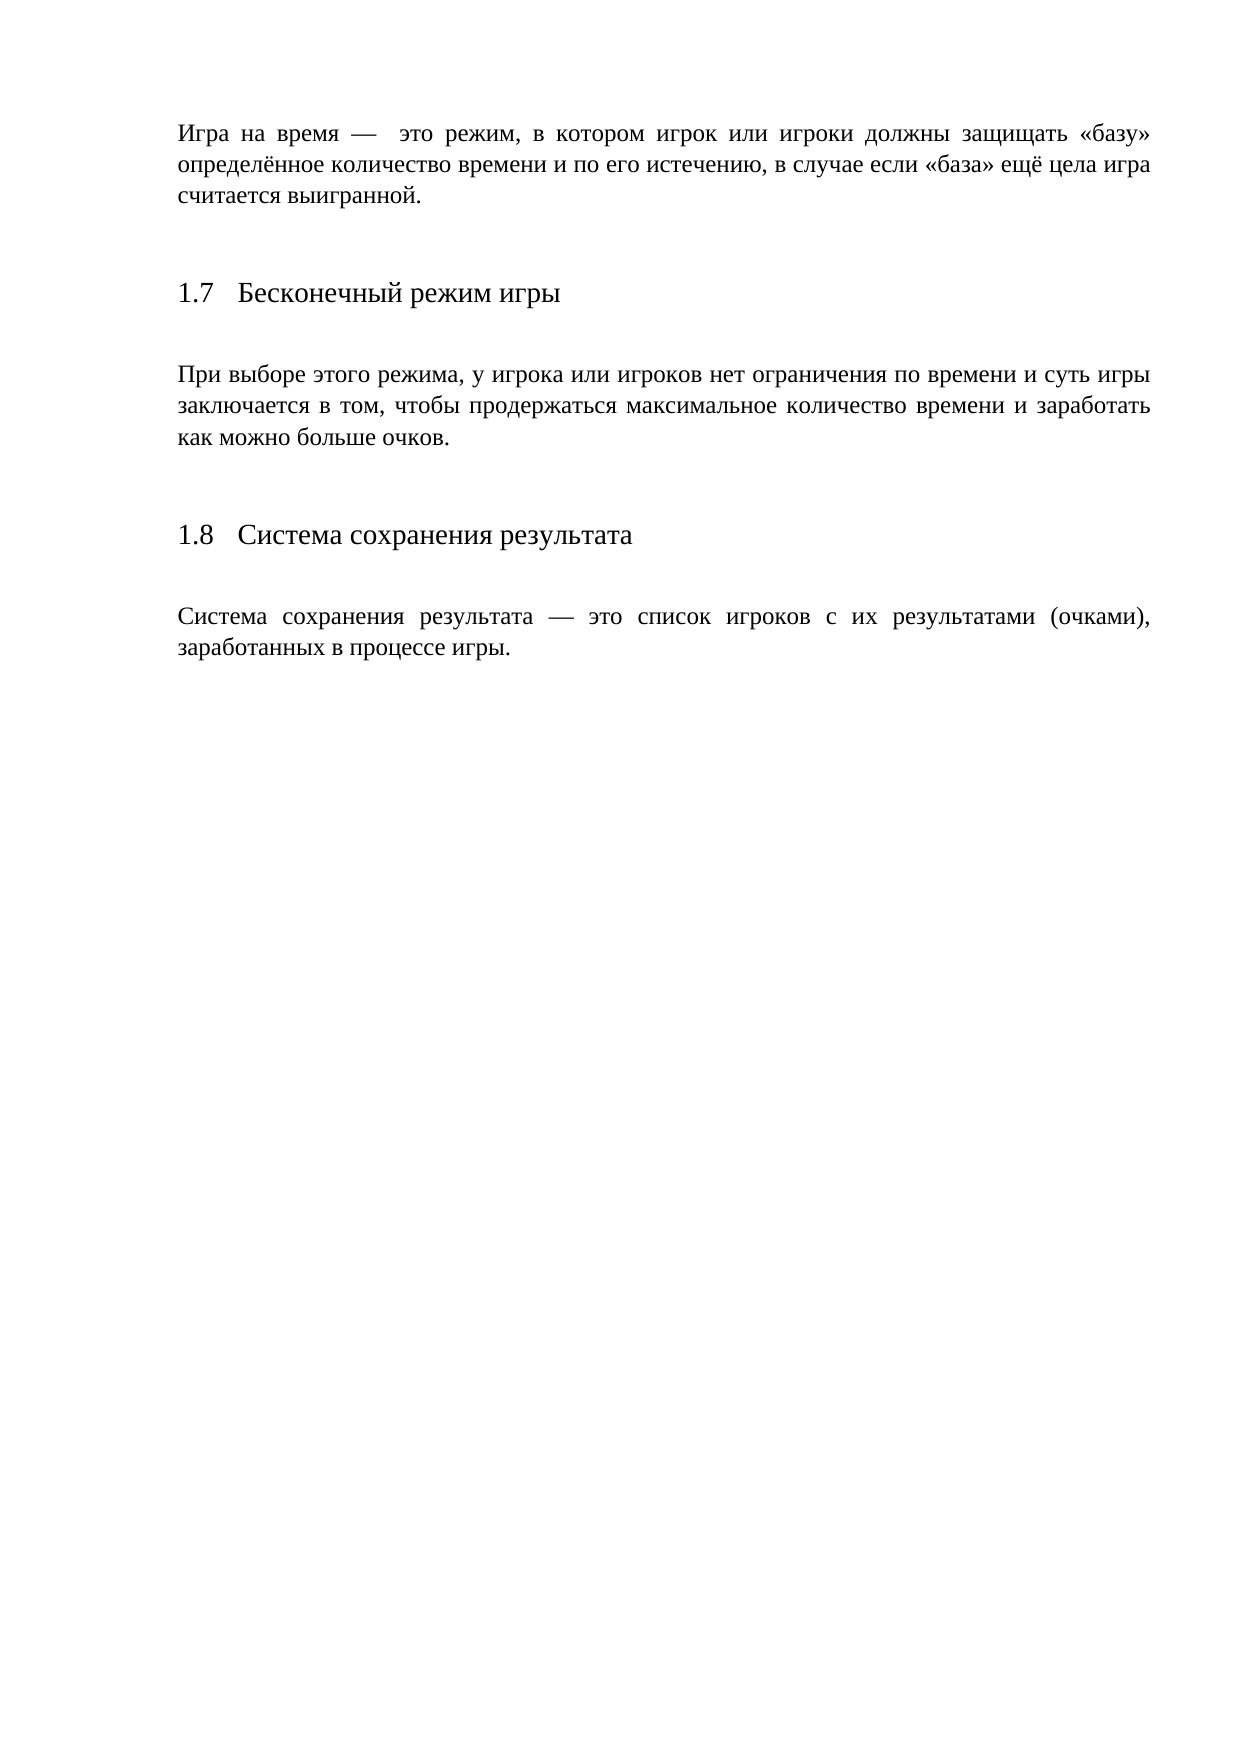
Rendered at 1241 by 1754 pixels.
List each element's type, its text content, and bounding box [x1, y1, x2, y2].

text При выборе этого режима, у игрока или игроков нет ограничения по времени и суть игры заключается в том, чтобы продержаться максимальное количество времени и заработать как можно больше очков. [177, 359, 1152, 450]
subtitle Система сохранения результата [177, 517, 1152, 551]
subtitle Бесконечный режим игры [177, 276, 1152, 309]
text Система сохранения результата — это список игроков с их результатами (очками), заработанных в процессе игры. [177, 601, 1152, 661]
text Игра на время — это режим, в котором игрок или игроки должны защищать «базу» определённое количество времени и по его истечению, в случае если «база» ещё цела игра считается выигранной. [177, 118, 1152, 209]
